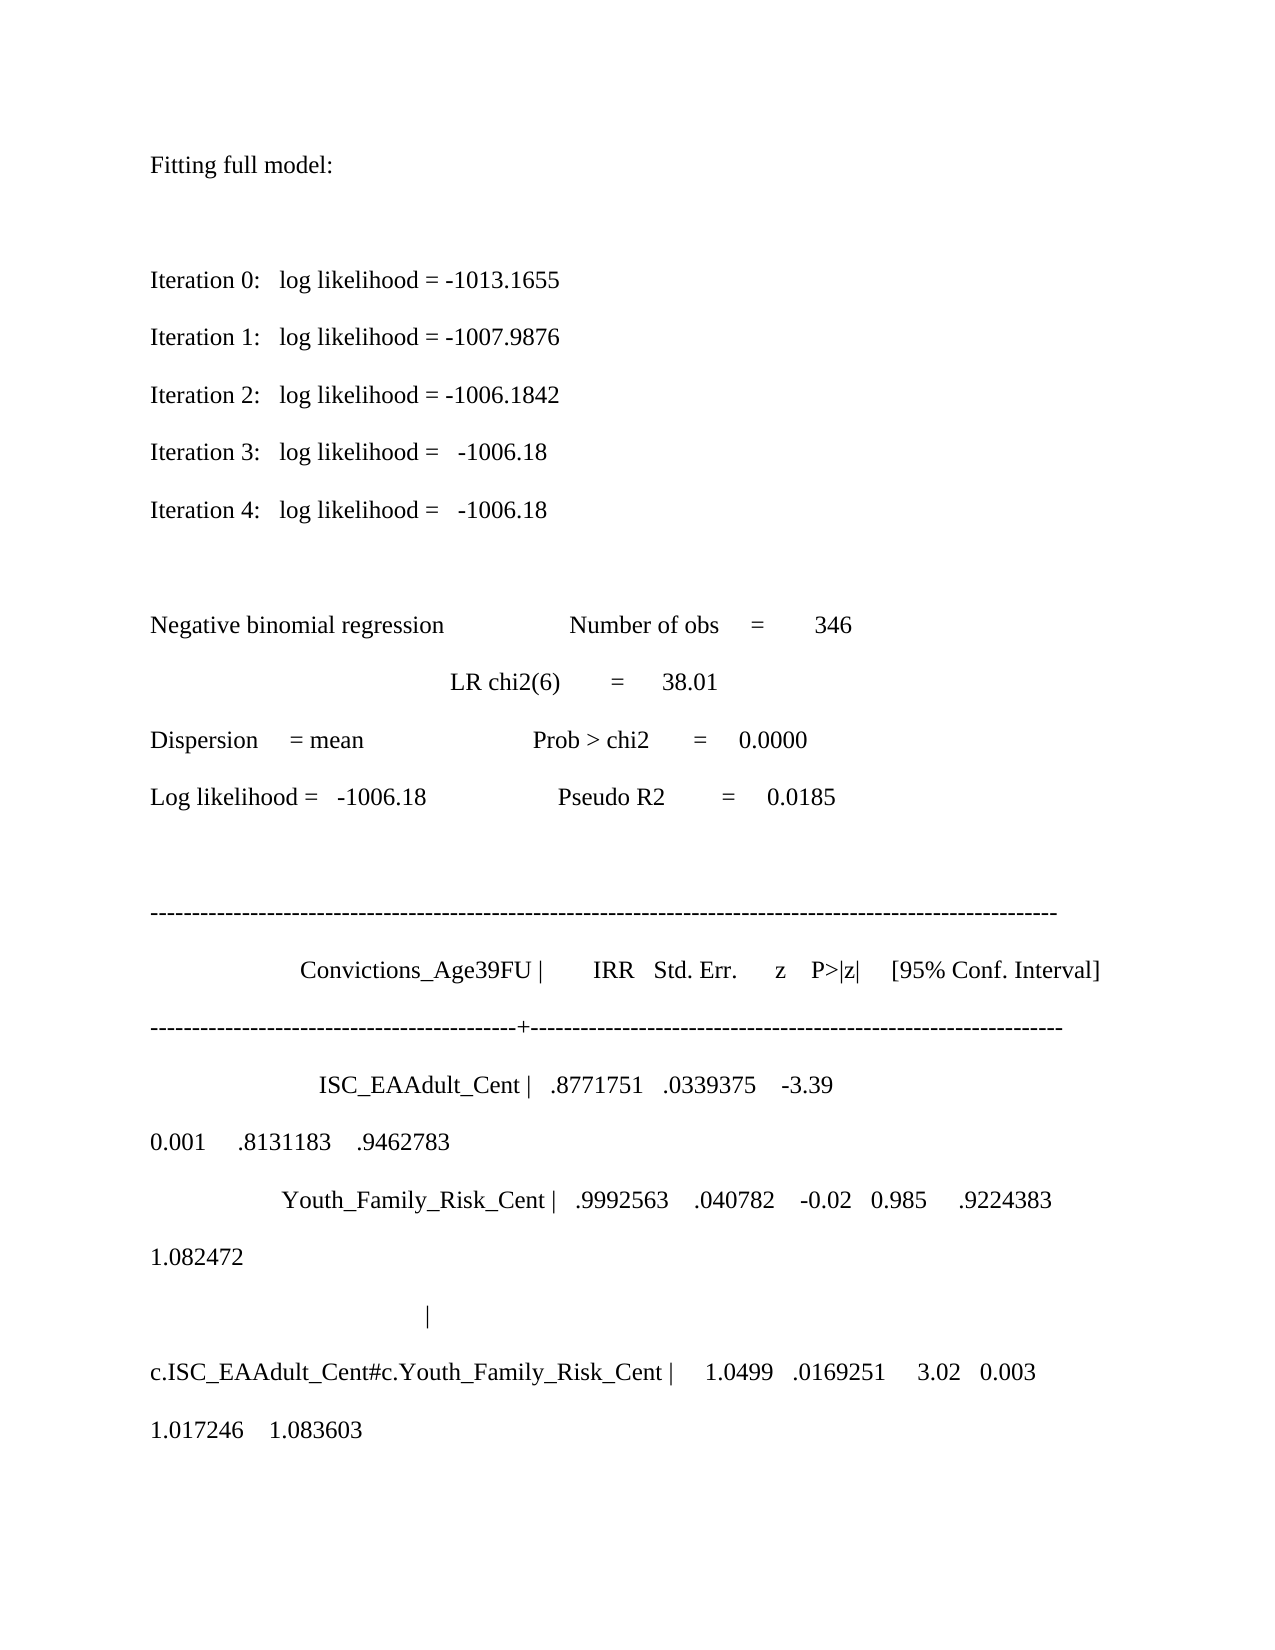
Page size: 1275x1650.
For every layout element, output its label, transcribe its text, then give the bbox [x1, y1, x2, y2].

text Iteration 2: log likelihood = -1006.1842 [150, 380, 1125, 409]
text | [150, 1300, 1125, 1329]
text --------------------------------------------+---------------------------------------------------------------- [150, 1012, 1125, 1041]
text Convictions_Age39FU | IRR Std. Err. z P>|z| [95% Conf. Interval] [150, 955, 1125, 984]
text Negative binomial regression Number of obs = 346 [150, 610, 1125, 639]
text Fitting full model: [150, 150, 1125, 179]
text Iteration 4: log likelihood = -1006.18 [150, 495, 1125, 524]
text ISC_EAAdult_Cent | .8771751 .0339375 -3.39 0.001 .8131183 .9462783 [150, 1070, 1125, 1156]
text Iteration 3: log likelihood = -1006.18 [150, 437, 1125, 466]
text Dispersion = mean Prob > chi2 = 0.0000 [150, 725, 1125, 754]
text LR chi2(6) = 38.01 [150, 667, 1125, 696]
text Iteration 0: log likelihood = -1013.1655 [150, 265, 1125, 294]
text Log likelihood = -1006.18 Pseudo R2 = 0.0185 [150, 782, 1125, 811]
text ------------------------------------------------------------------------------------------------------------- [150, 897, 1125, 926]
text Youth_Family_Risk_Cent | .9992563 .040782 -0.02 0.985 .9224383 1.082472 [150, 1185, 1125, 1271]
text Iteration 1: log likelihood = -1007.9876 [150, 322, 1125, 351]
text c.ISC_EAAdult_Cent#c.Youth_Family_Risk_Cent | 1.0499 .0169251 3.02 0.003 1.017246 1.083603 [150, 1357, 1125, 1444]
